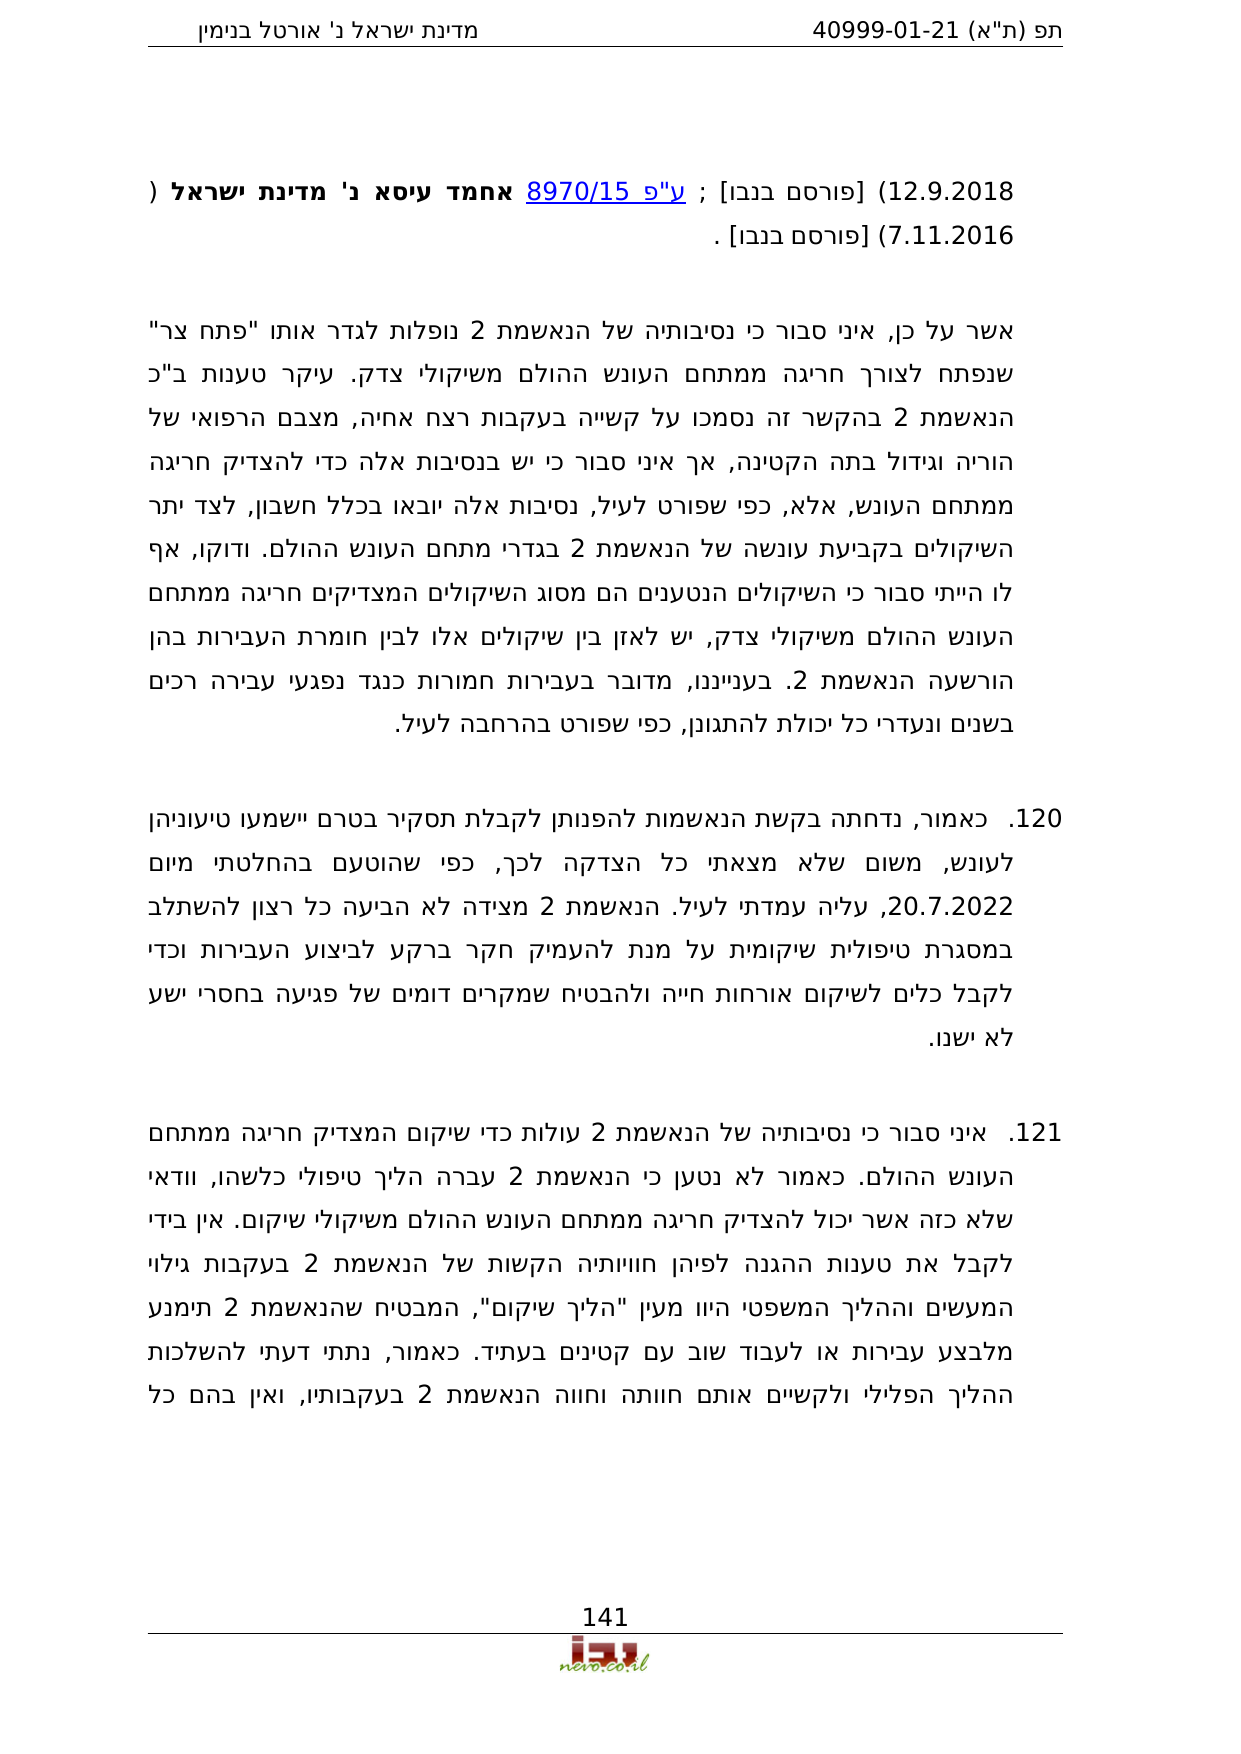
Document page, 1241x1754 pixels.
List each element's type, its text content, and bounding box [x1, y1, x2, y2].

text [148, 177, 1063, 250]
text 120. כאמור, נדחתה בקשת הנאשמות להפנותן לקבלת תסקיר בטרם יישמעו טיעוניהן לעונש, משום שלא מצאתי כל הצדקה לכך, כפי שהוטעם בהחלטתי מיום 20.7.2022, עליה עמדתי לעיל. הנאשמת 2 מצידה לא הביעה כל רצון להשתלב במסגרת טיפולית שיקומית על מנת להעמיק חקר ברקע לביצוע העבירות וכדי לקבל כלים לשיקום אורחות חייה ולהבטיח שמקרים דומים של פגיעה בחסרי ישע לא ישנו. [148, 804, 1063, 1052]
text אשר על כן, איני סבור כי נסיבותיה של הנאשמת 2 נופלות לגדר אותו "פתח צר" שנפתח לצורך חריגה ממתחם העונש ההולם משיקולי צדק. עיקר טענות ב"כ הנאשמת 2 בהקשר זה נסמכו על קשייה בעקבות רצח אחיה, מצבם הרפואי של הוריה וגידול בתה הקטינה, אך איני סבור כי יש בנסיבות אלה כדי להצדיק חריגה ממתחם העונש, אלא, כפי שפורט לעיל, נסיבות אלה יובאו בכלל חשבון, לצד יתר השיקולים בקביעת עונשה של הנאשמת 2 בגדרי מתחם העונש ההולם. ודוקו, אף לו הייתי סבור כי השיקולים הנטענים הם מסוג השיקולים המצדיקים חריגה ממתחם העונש ההולם משיקולי צדק, יש לאזן בין שיקולים אלו לבין חומרת העבירות בהן הורשעה הנאשמת 2. בענייננו, מדובר בעבירות חמורות כנגד נפגעי עבירה רכים בשנים ונעדרי כל יכולת להתגונן, כפי שפורט בהרחבה לעיל. [148, 316, 1063, 739]
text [148, 1118, 1063, 1410]
picture [559, 1635, 651, 1673]
